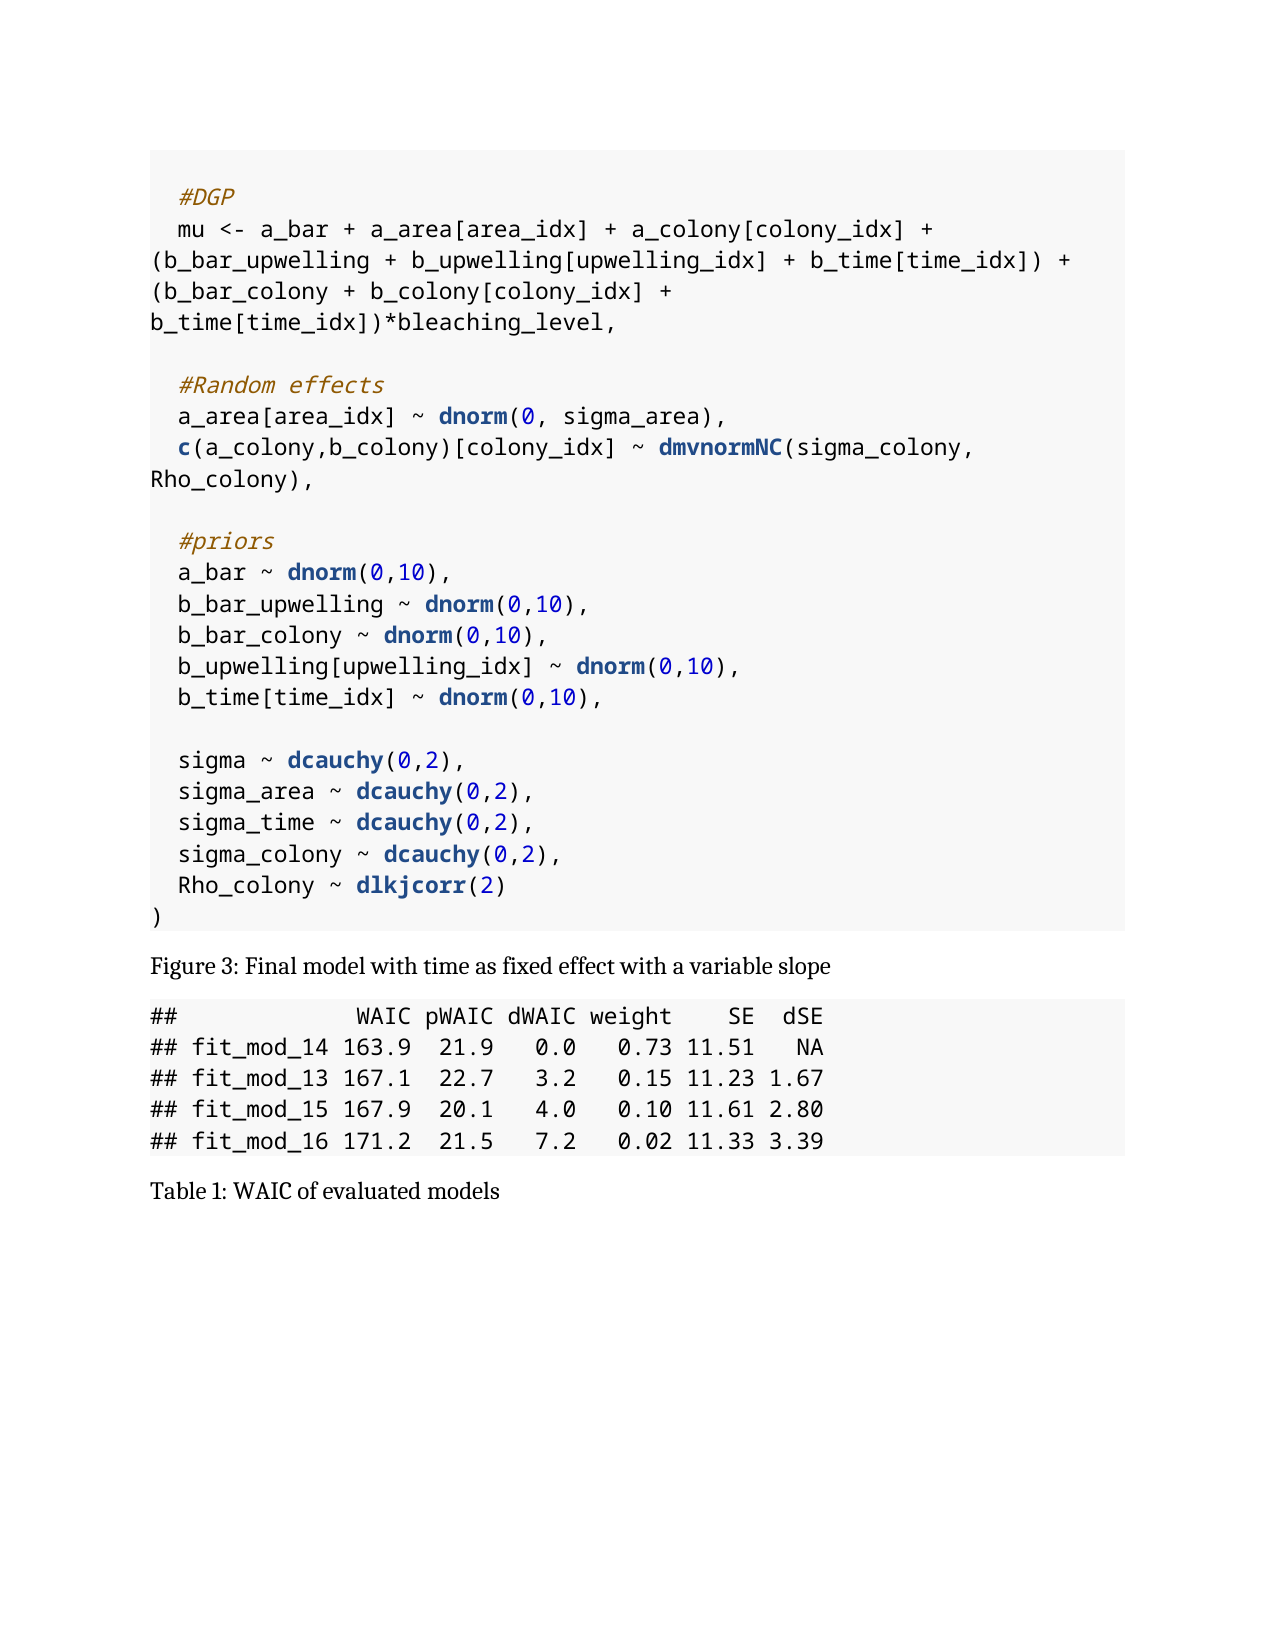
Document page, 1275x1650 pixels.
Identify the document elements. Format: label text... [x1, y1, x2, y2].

text Table 1: WAIC of evaluated models [150, 1177, 1125, 1205]
text ## WAIC pWAIC dWAIC weight SE dSE ## fit_mod_14 163.9 21.9 0.0 0.73 11.51 NA ## fit_mod_13 167.1 22.7 3.2 0.15 11.23 1.67 ## fit_mod_15 167.9 20.1 4.0 0.10 11.61 2.80 ## fit_mod_16 171.2 21.5 7.2 0.02 11.33 3.39 [150, 999, 1125, 1156]
text Figure 3: Final model with time as fixed effect with a variable slope [150, 952, 1125, 981]
